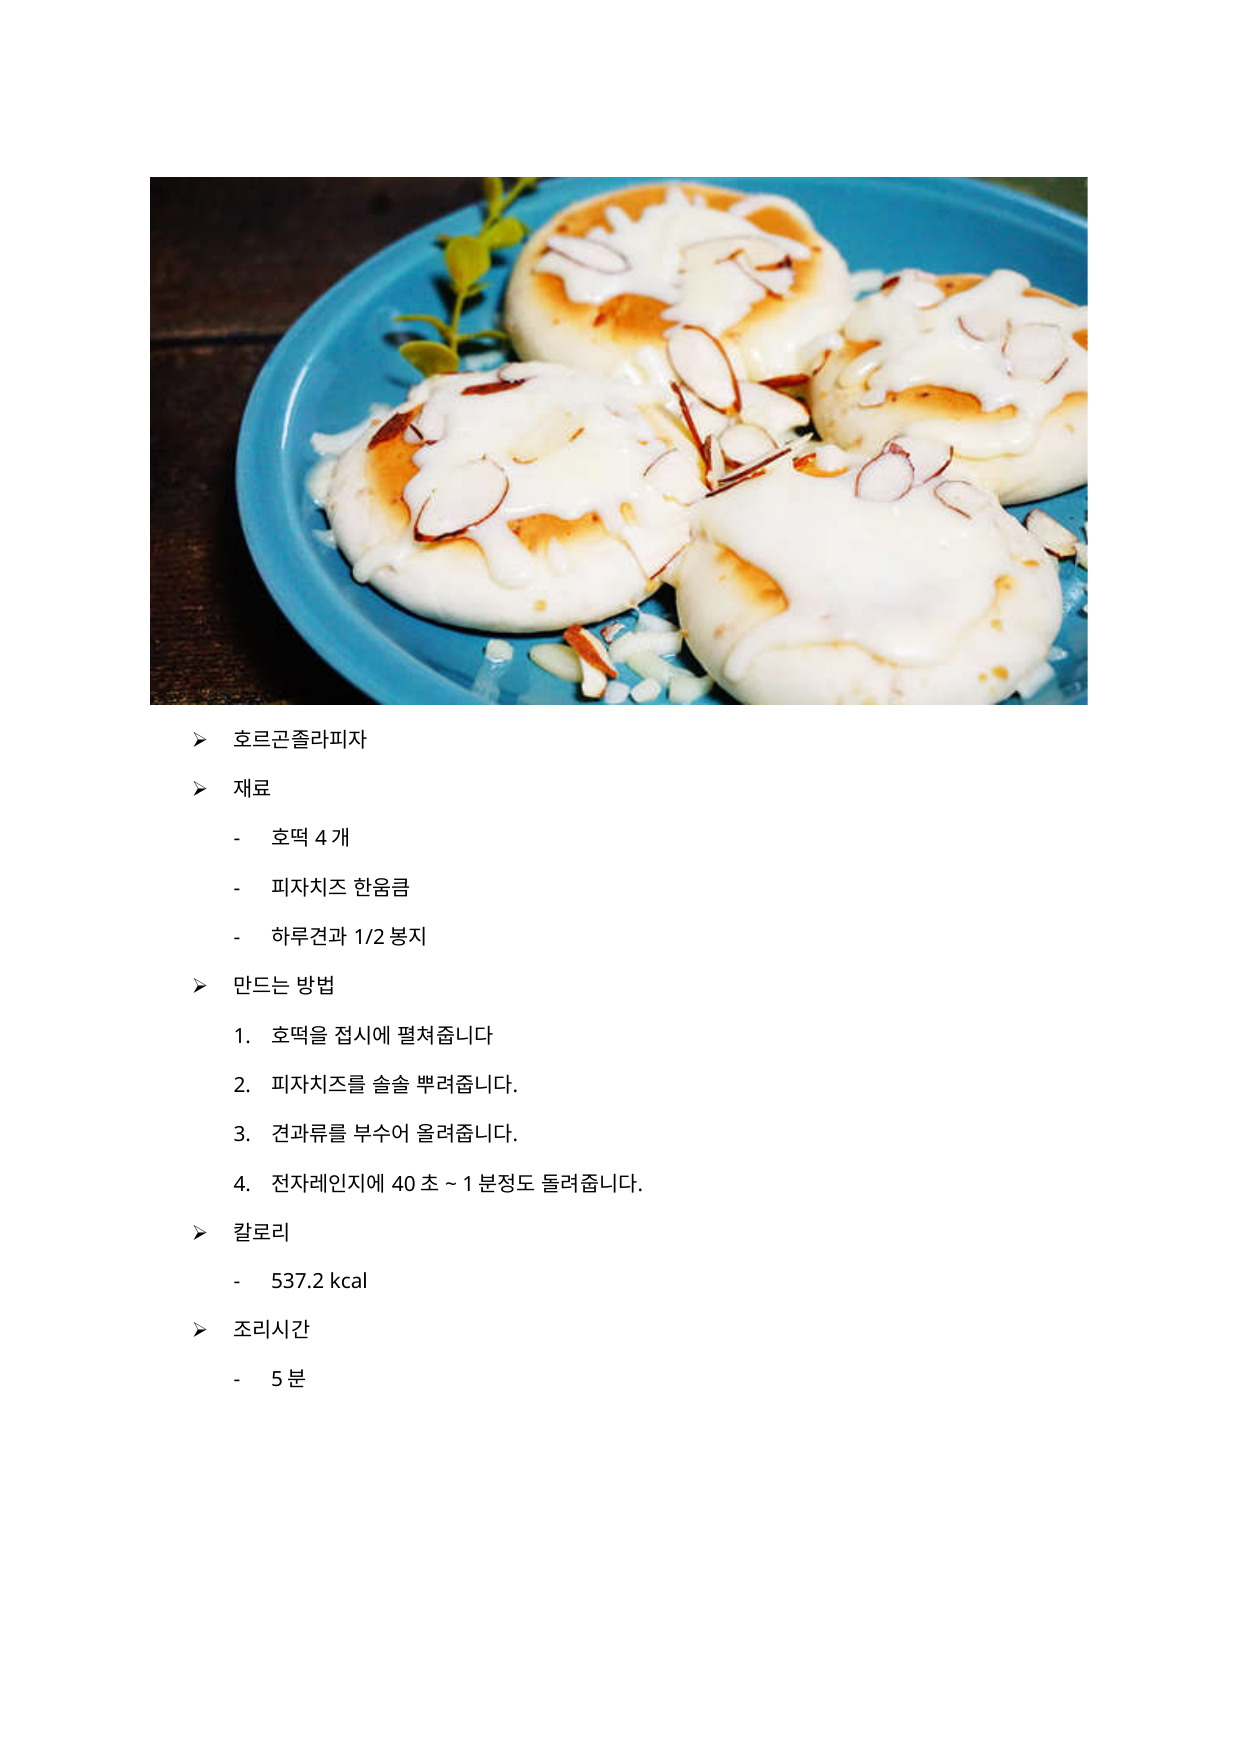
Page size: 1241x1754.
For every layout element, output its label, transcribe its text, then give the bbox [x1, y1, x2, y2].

list 견과류를 부수어 올려줍니다. [233, 1118, 1090, 1148]
list 호르곤졸라피자 [192, 723, 1090, 753]
list 전자레인지에 40초 ~ 1분정도 돌려줍니다. [233, 1167, 1090, 1197]
list 537.2 kcal [233, 1266, 1090, 1294]
list 재료 [192, 772, 1090, 802]
list 하루견과 1/2봉지 [233, 920, 1090, 951]
list 호떡을 접시에 펼쳐줍니다 [233, 1019, 1090, 1049]
picture [150, 177, 1088, 705]
list 칼로리 [192, 1216, 1090, 1247]
list 5분 [233, 1362, 1090, 1393]
list 만드는 방법 [192, 970, 1090, 1000]
list 피자치즈 한움큼 [233, 871, 1090, 901]
list 피자치즈를 솔솔 뿌려줍니다. [233, 1068, 1090, 1099]
list 조리시간 [192, 1313, 1090, 1343]
list 호떡 4개 [233, 822, 1090, 852]
